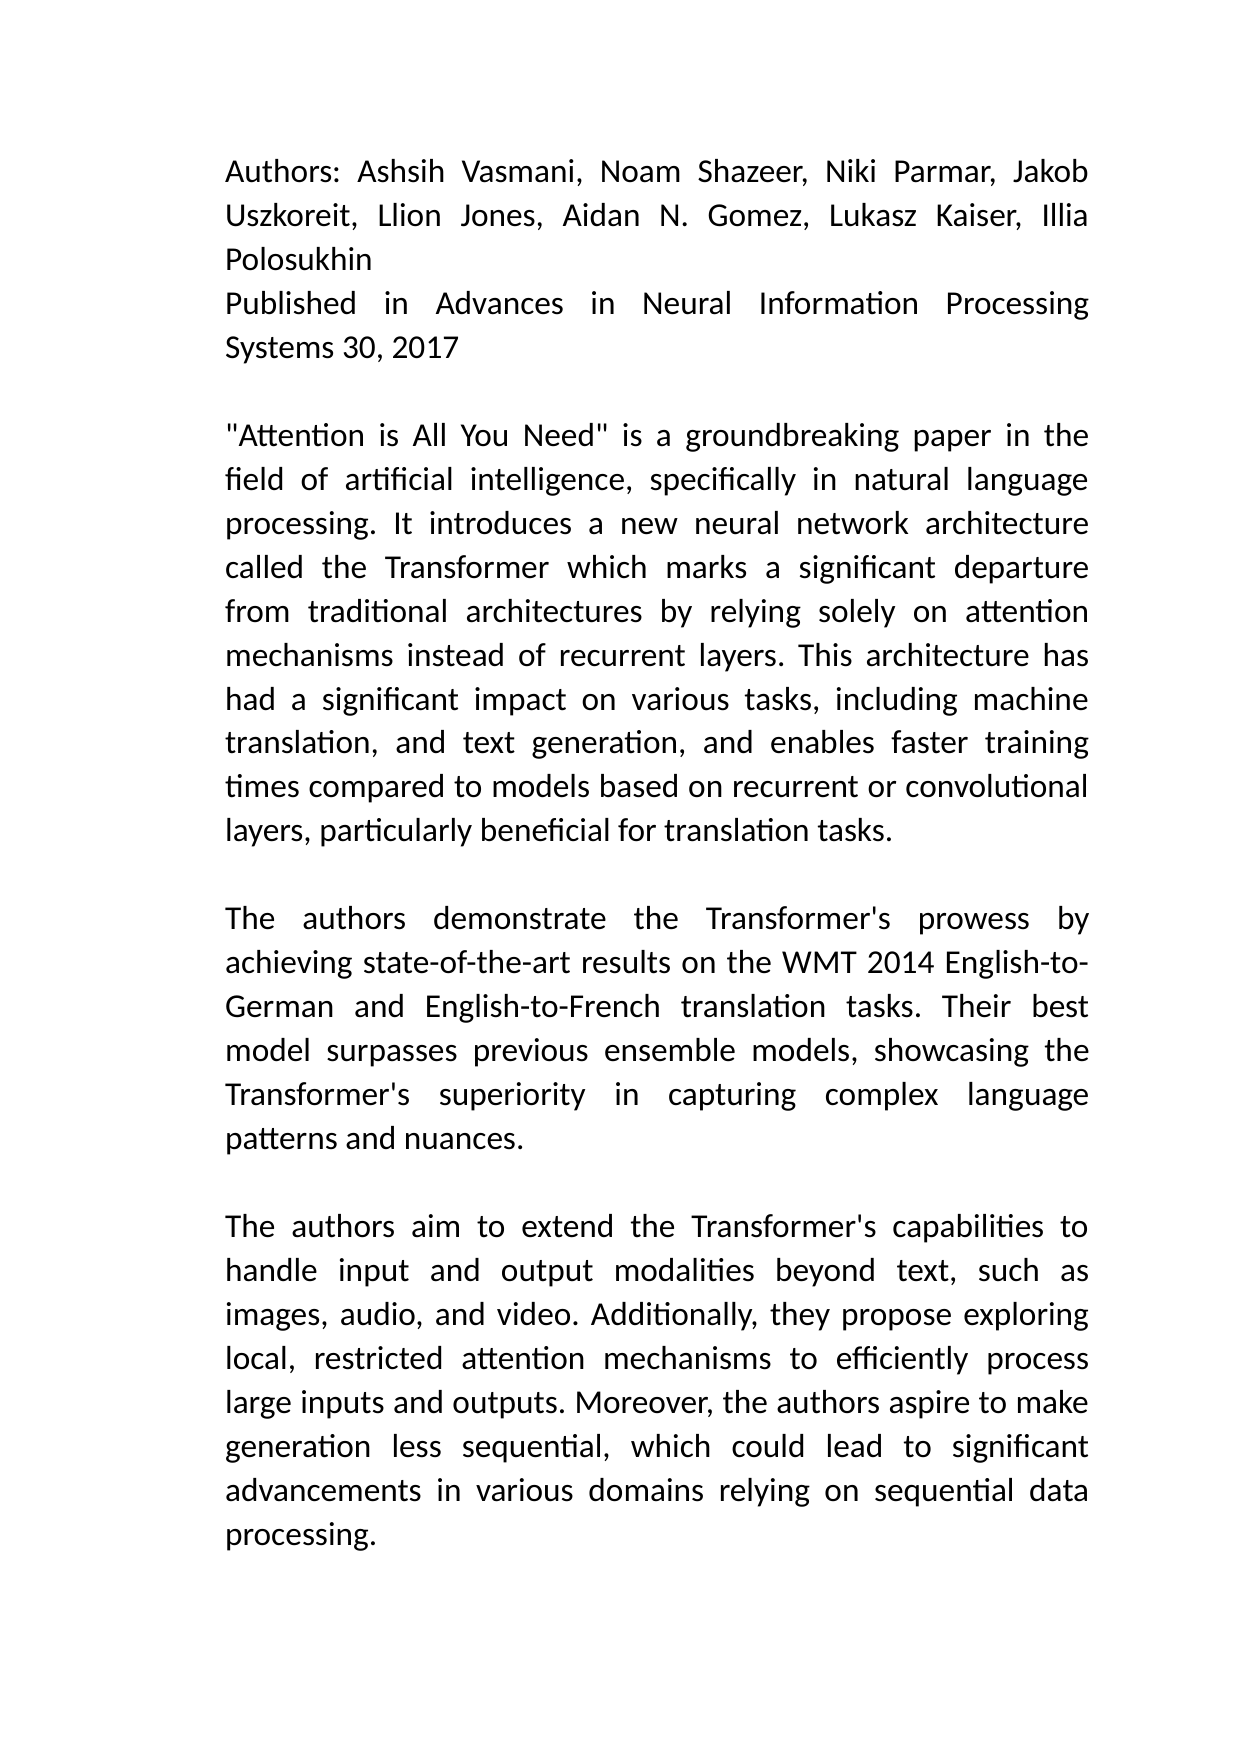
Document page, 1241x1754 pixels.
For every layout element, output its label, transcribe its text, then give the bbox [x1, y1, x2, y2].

list "Attention is All You Need" is a groundbreaking paper in the field of artificial intelligence, specifically in natural language processing. It introduces a new neural network architecture called the Transformer which marks a significant departure from traditional architectures by relying solely on attention mechanisms instead of recurrent layers. This architecture has had a significant impact on various tasks, including machine translation, and text generation, and enables faster training times compared to models based on recurrent or convolutional layers, particularly beneficial for translation tasks. [225, 414, 1090, 850]
list The authors aim to extend the Transformer's capabilities to handle input and output modalities beyond text, such as images, audio, and video. Additionally, they propose exploring local, restricted attention mechanisms to efficiently process large inputs and outputs. Moreover, the authors aspire to make generation less sequential, which could lead to significant advancements in various domains relying on sequential data processing. [225, 1205, 1090, 1553]
list The authors demonstrate the Transformer's prowess by achieving state-of-the-art results on the WMT 2014 English-to-German and English-to-French translation tasks. Their best model surpasses previous ensemble models, showcasing the Transformer's superiority in capturing complex language patterns and nuances. [225, 897, 1090, 1158]
list Authors: Ashsih Vasmani, Noam Shazeer, Niki Parmar, Jakob Uszkoreit, Llion Jones, Aidan N. Gomez, Lukasz Kaiser, Illia Polosukhin [225, 150, 1090, 279]
list Published in Advances in Neural Information Processing Systems 30, 2017 [225, 282, 1090, 367]
